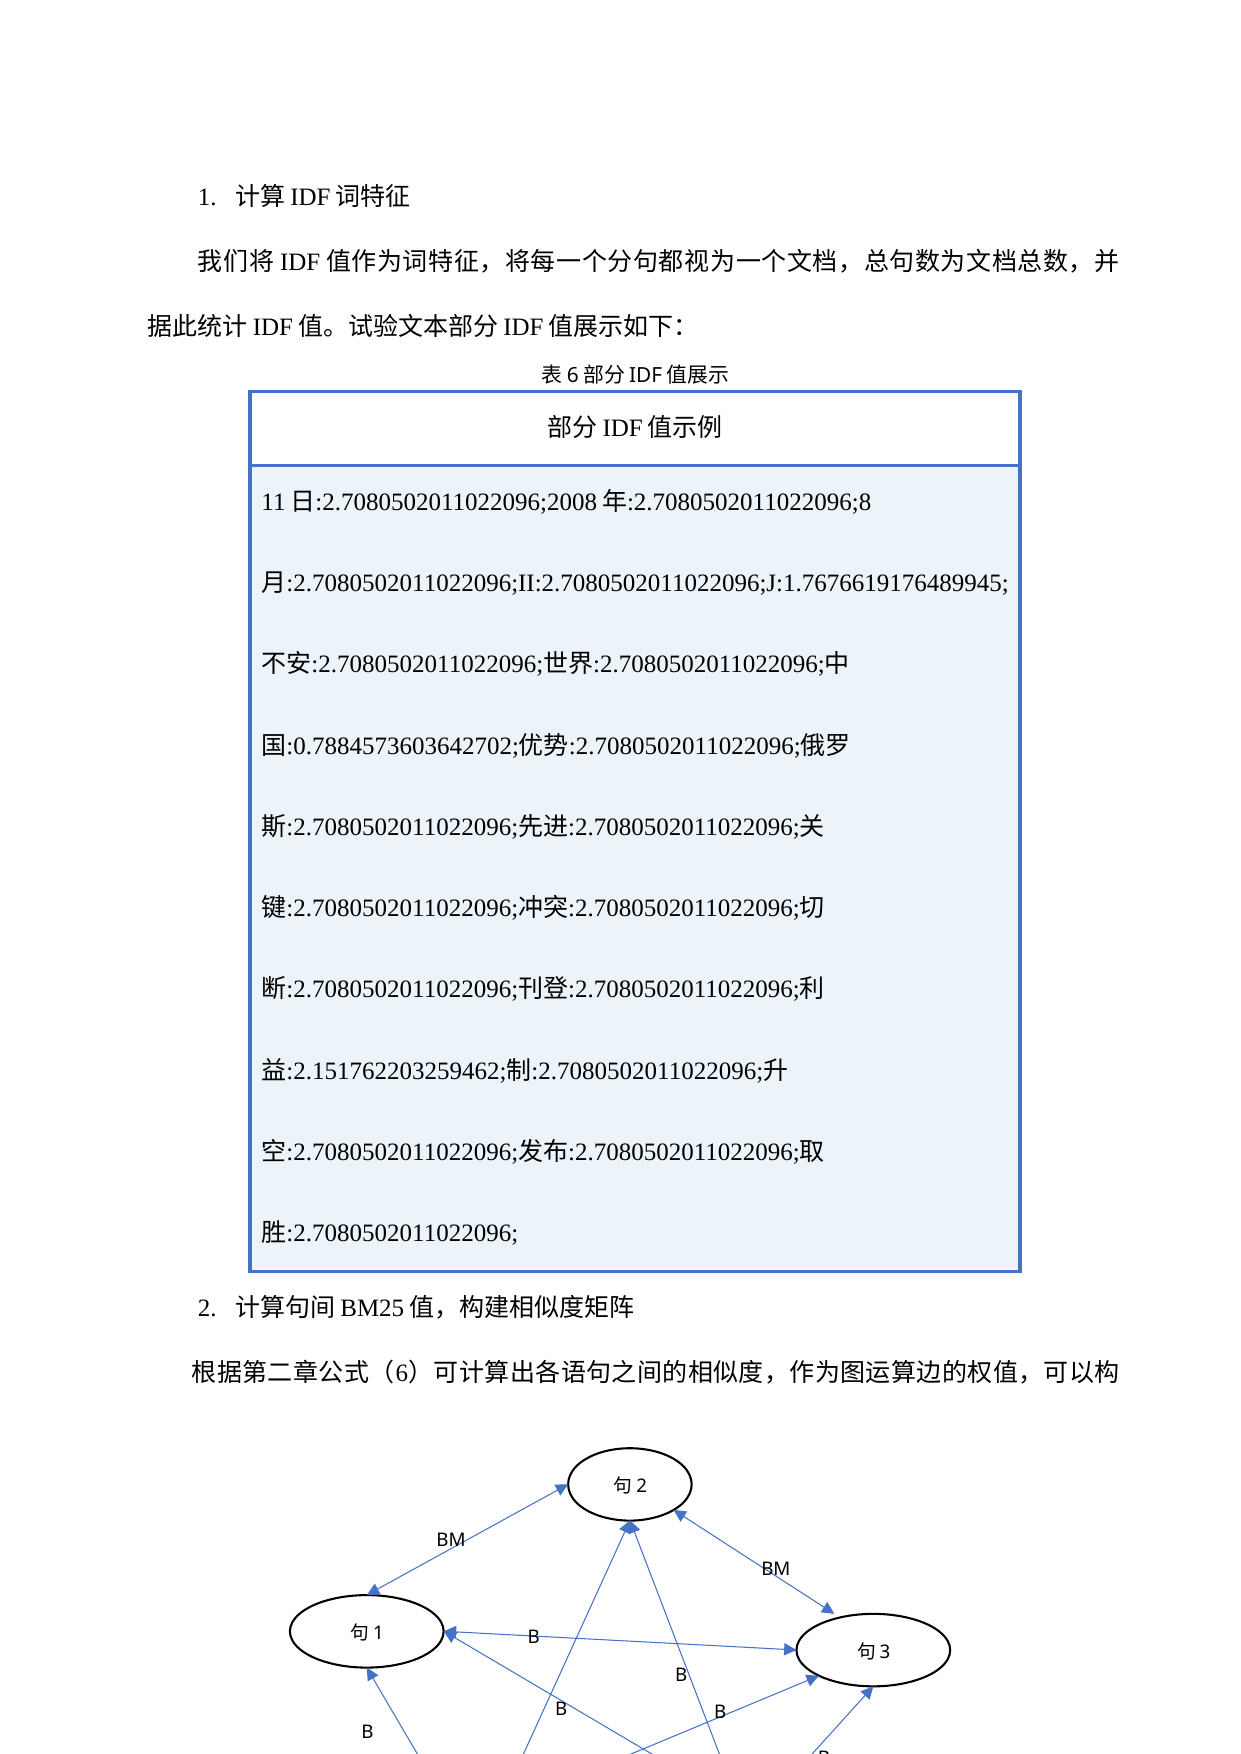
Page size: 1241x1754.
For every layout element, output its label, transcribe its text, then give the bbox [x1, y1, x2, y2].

text 我们将IDF值作为词特征，将每一个分句都视为一个文档，总句数为文档总数，并据此统计IDF值。试验文本部分IDF值展示如下： [148, 227, 1122, 357]
subtitle 计算句间BM25值，构建相似度矩阵 [198, 1273, 1122, 1338]
text 表 6 部分IDF值展示 [148, 357, 1122, 389]
subtitle 计算IDF词特征 [198, 162, 1122, 227]
table_header 部分IDF值示例 [252, 393, 1018, 464]
table_cell 11日:2.7080502011022096;2008年:2.7080502011022096;8月:2.7080502011022096;II:2.7080502011022096;J:1.7676619176489945;不安:2.7080502011022096;世界:2.7080502011022096;中国:0.7884573603642702;优势:2.7080502011022096;俄罗斯:2.7080502011022096;先进:2.7080502011022096;关键:2.7080502011022096;冲突:2.7080502011022096;切断:2.7080502011022096;刊登:2.7080502011022096;利益:2.151762203259462;制:2.7080502011022096;升空:2.7080502011022096;发布:2.7080502011022096;取胜:2.7080502011022096; [252, 467, 1018, 1269]
text 根据第二章公式（6）可计算出各语句之间的相似度，作为图运算边的权值，可以构建一个相似度矩阵。 [148, 1338, 1122, 1403]
